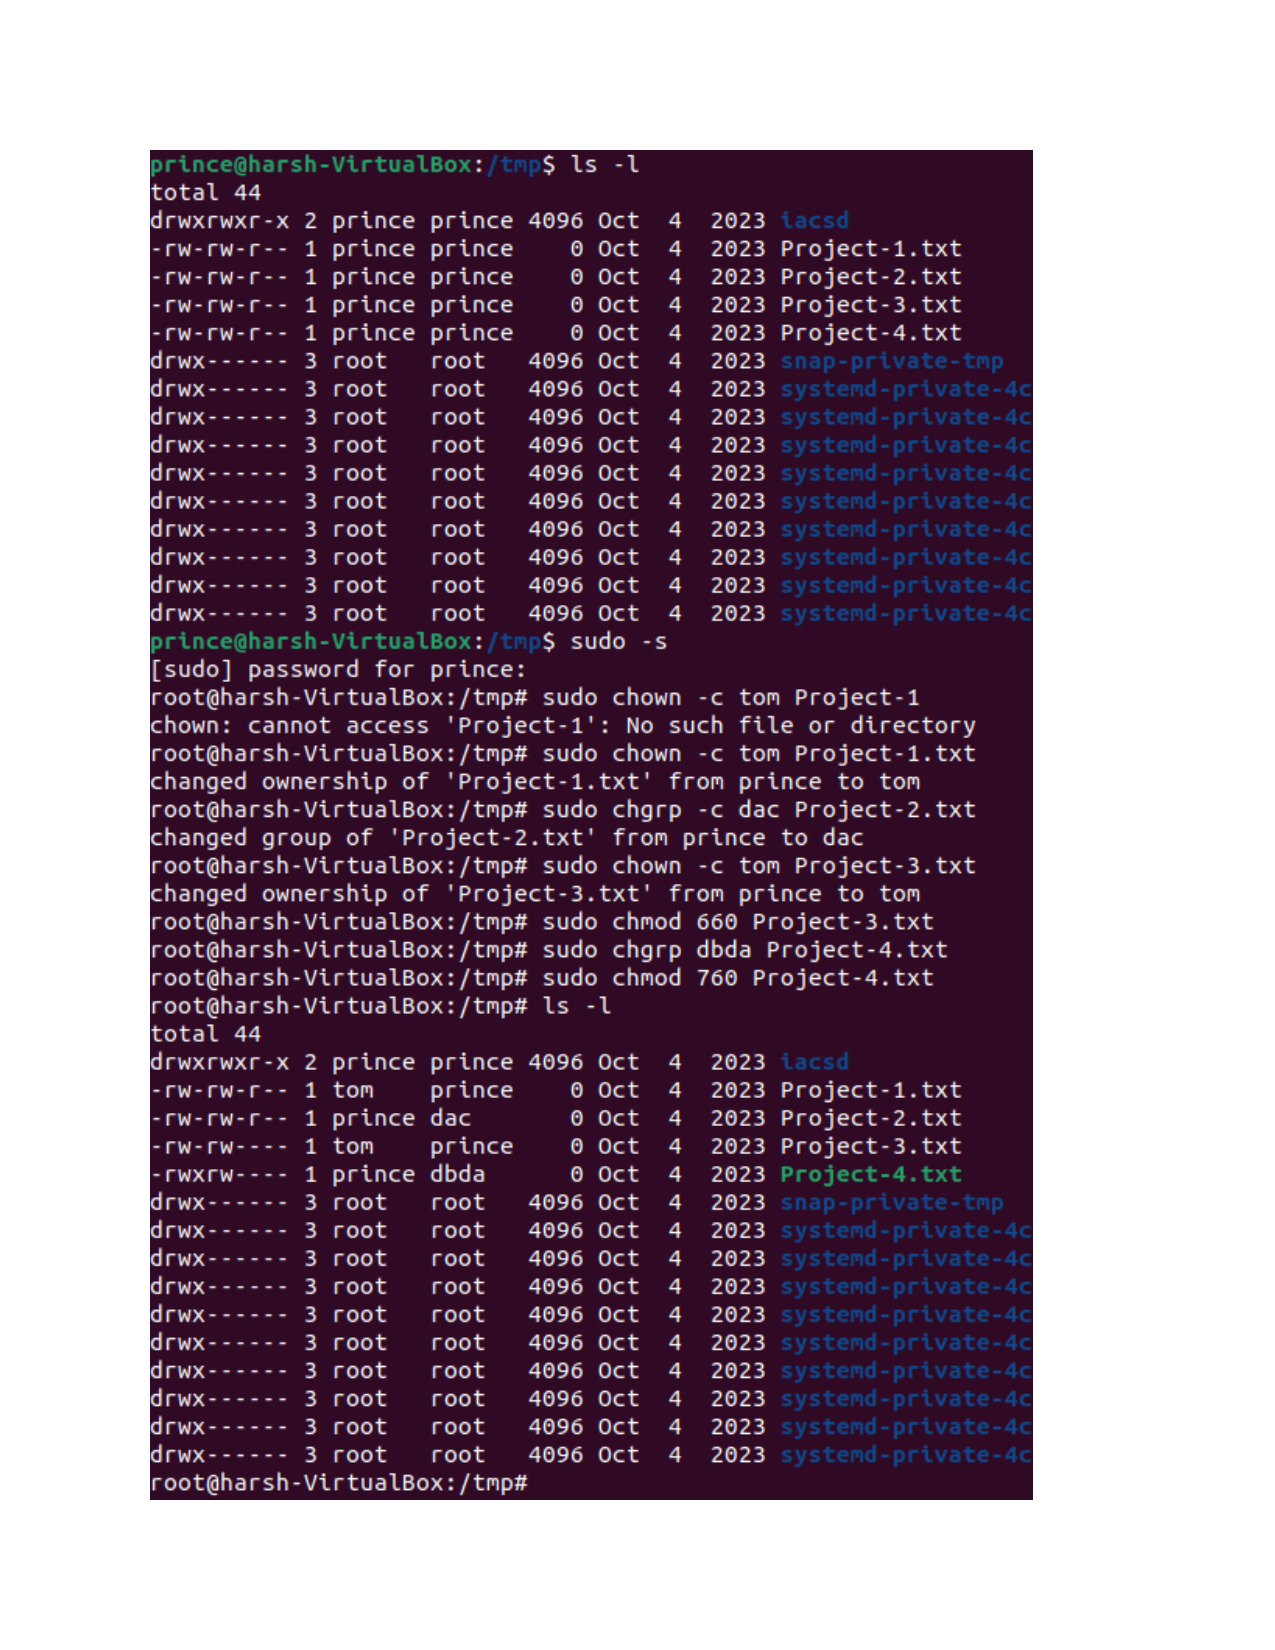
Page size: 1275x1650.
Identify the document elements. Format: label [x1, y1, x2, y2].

picture [150, 150, 1033, 1500]
